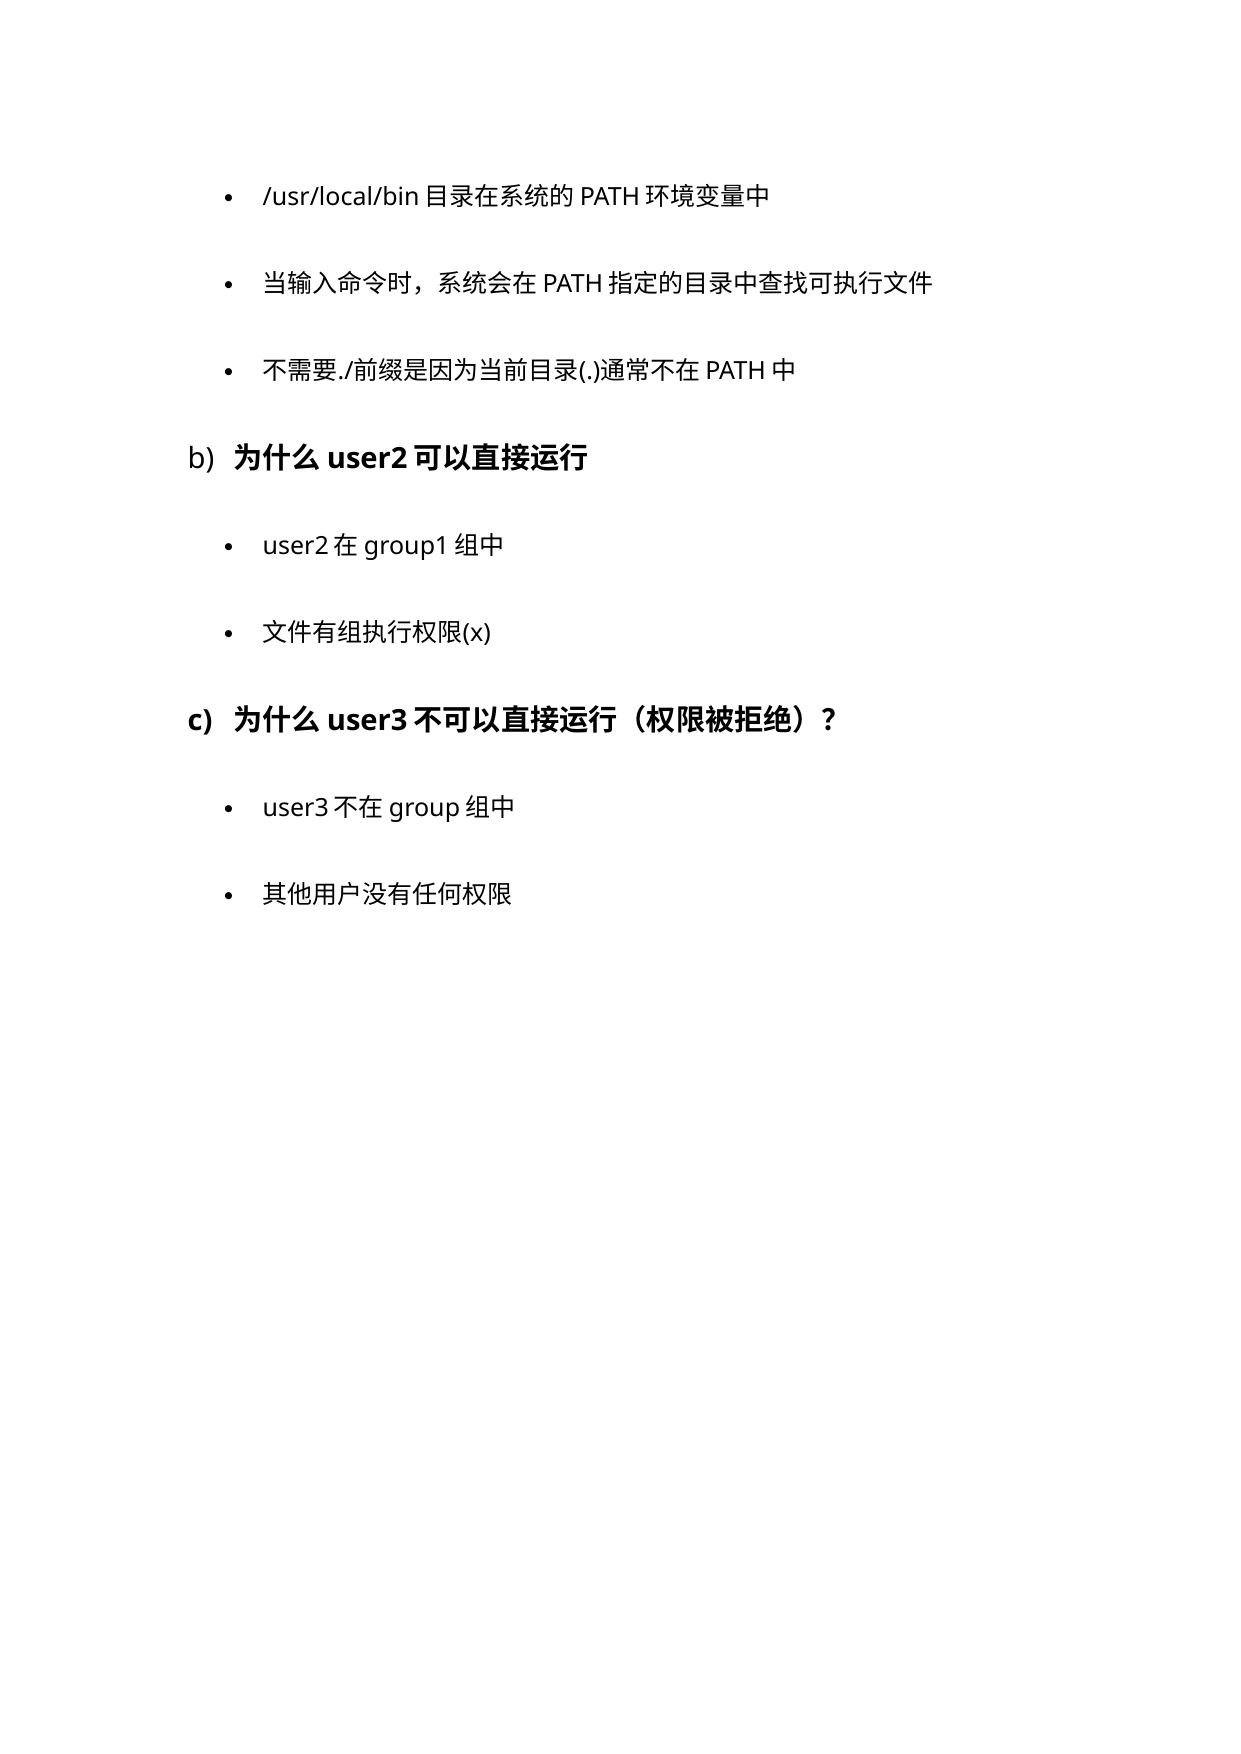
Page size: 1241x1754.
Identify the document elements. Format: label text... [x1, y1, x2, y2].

list 文件有组执行权限(x) [225, 598, 1053, 663]
list 为什么user3不可以直接运行（权限被拒绝）？ [187, 685, 1053, 750]
list /usr/local/bin目录在系统的PATH环境变量中 [225, 162, 1053, 227]
list user2在group1组中 [225, 511, 1053, 576]
list 其他用户没有任何权限 [225, 861, 1053, 926]
list user3不在group组中 [225, 773, 1053, 838]
list 为什么user2可以直接运行 [187, 423, 1053, 488]
list 不需要./前缀是因为当前目录(.)通常不在PATH中 [225, 336, 1053, 401]
list 当输入命令时，系统会在PATH指定的目录中查找可执行文件 [225, 249, 1053, 314]
